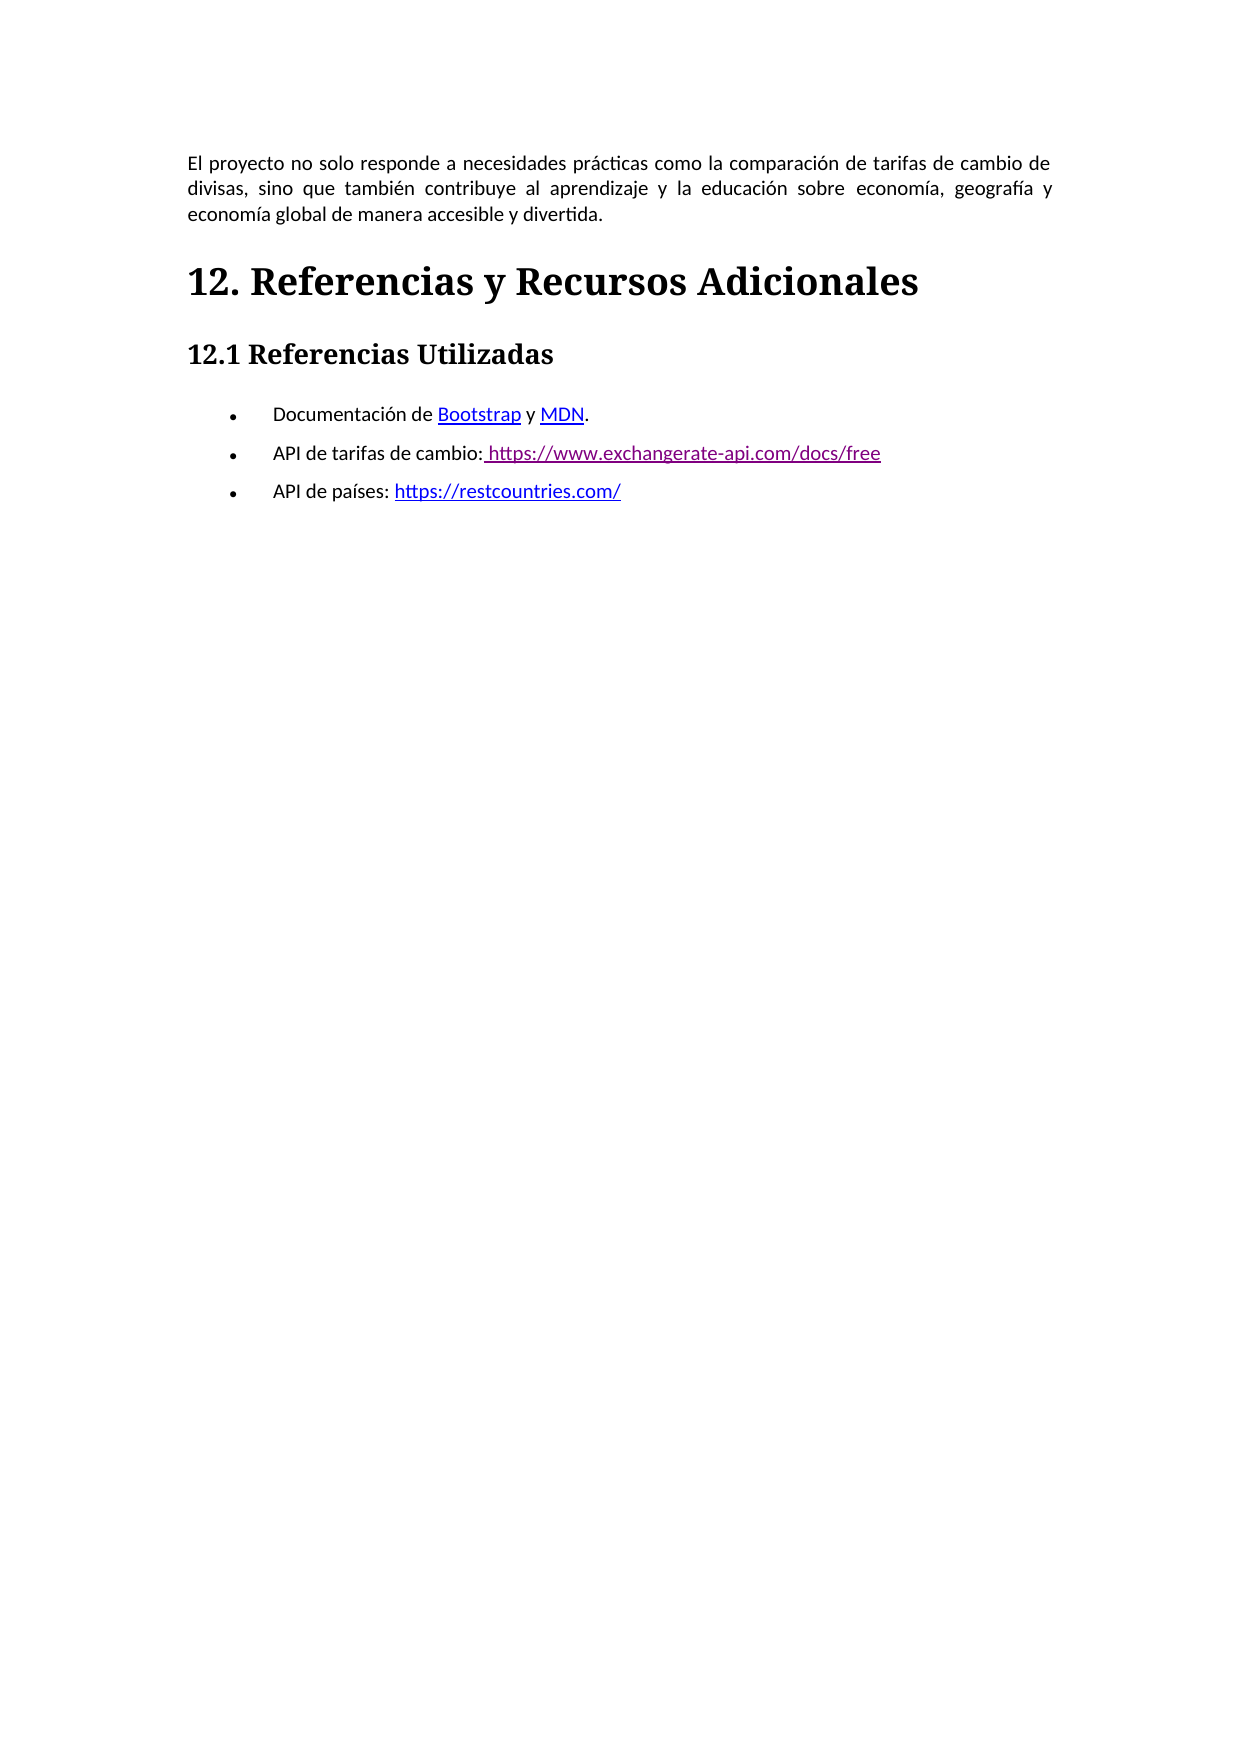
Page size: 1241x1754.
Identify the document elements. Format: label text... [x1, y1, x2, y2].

list API de países: https://restcountries.com/ [229, 478, 1053, 503]
text El proyecto no solo responde a necesidades prácticas como la comparación de tarifas de cambio de divisas, sino que también contribuye al aprendizaje y la educación sobre economía, geografía y economía global de manera accesible y divertida. [187, 150, 1053, 226]
list API de tarifas de cambio: https://www.exchangerate-api.com/docs/free [229, 440, 1053, 465]
list Documentación de Bootstrap y MDN. [229, 402, 1053, 427]
subtitle 12. Referencias y Recursos Adicionales [187, 255, 1053, 306]
subtitle 12.1 Referencias Utilizadas [187, 336, 1053, 372]
